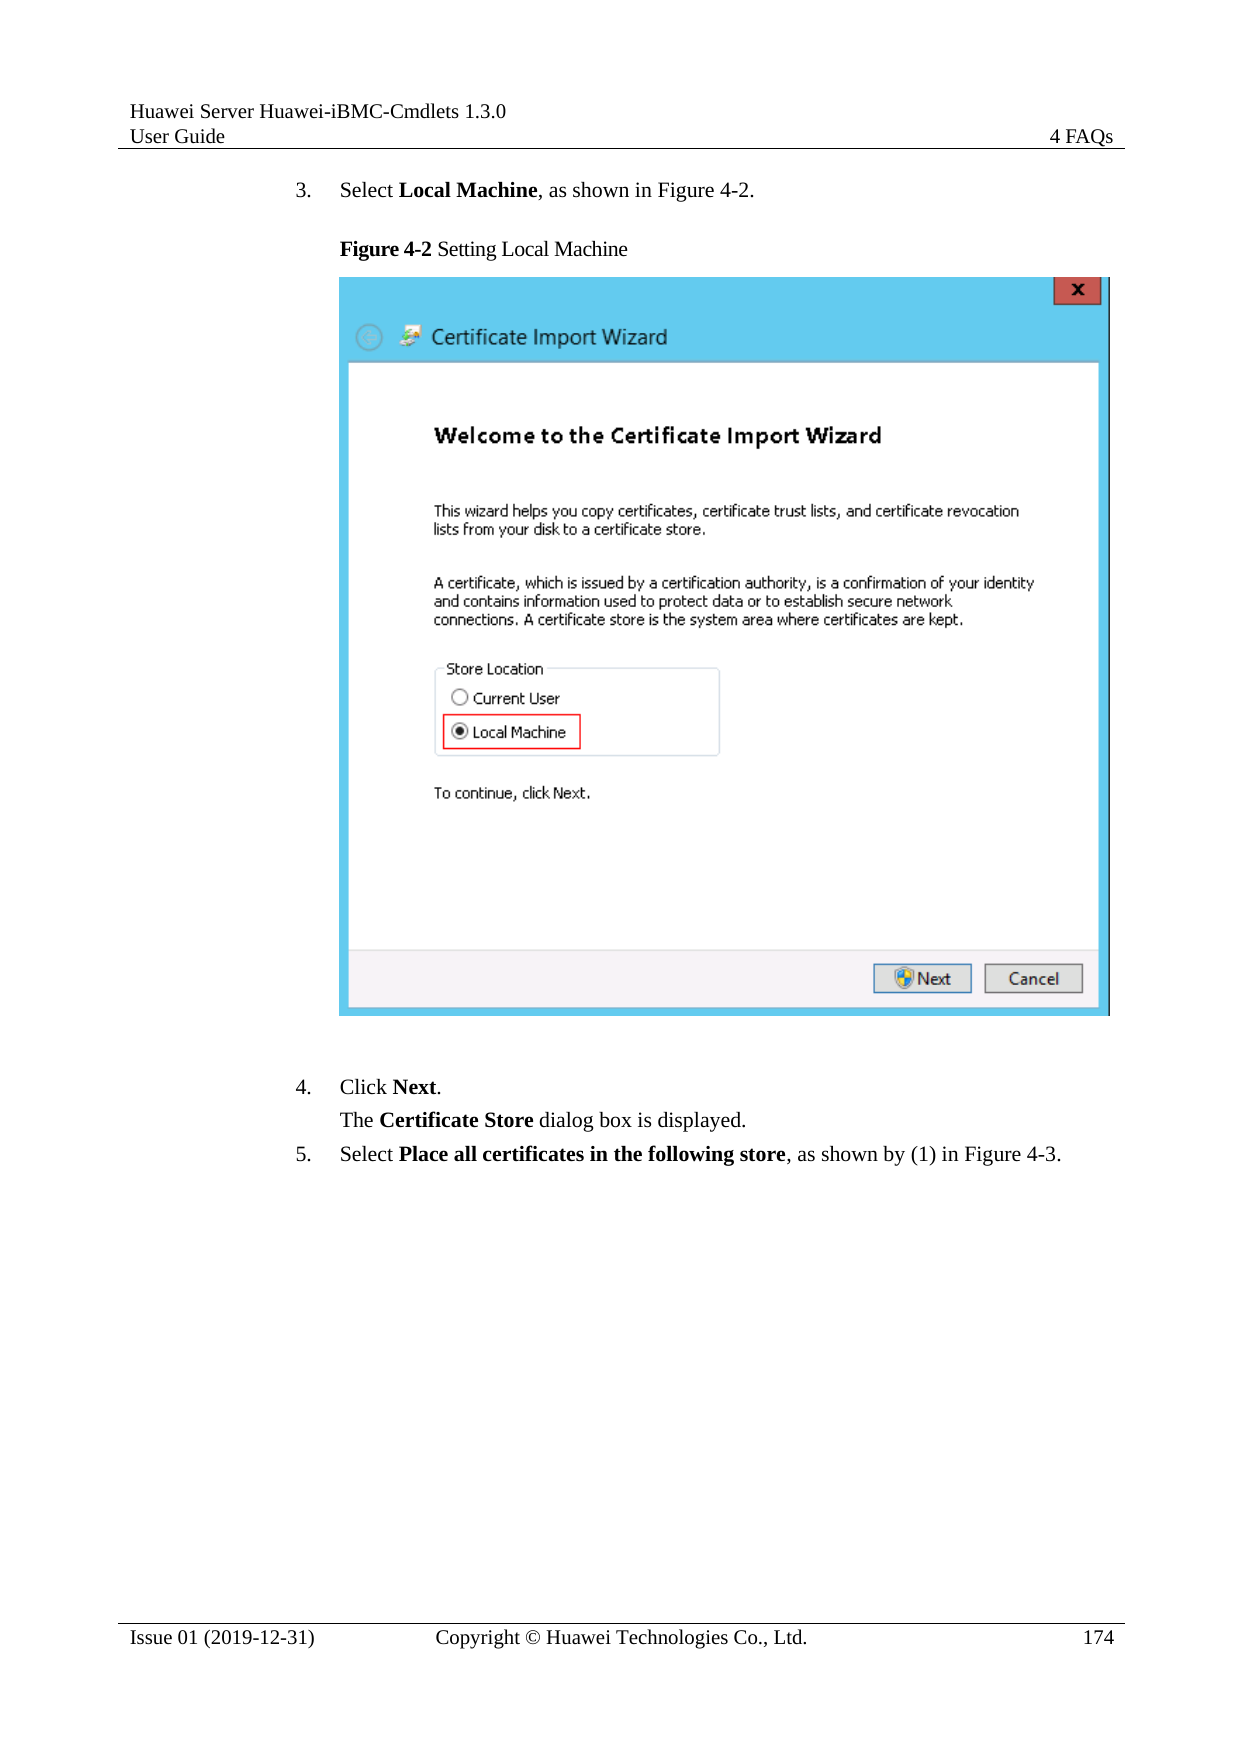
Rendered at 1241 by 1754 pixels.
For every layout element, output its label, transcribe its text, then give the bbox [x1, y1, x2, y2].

list Select Local Machine, as shown in Figure 4-7. [295, 177, 1122, 202]
list The Certificate Store dialog box is displayed. [339, 1107, 1122, 1132]
picture [339, 277, 1110, 1016]
list Select Place all certificates in the following store, as shown by (1) in Figure 4-8. [295, 1141, 1122, 1166]
text Setting Local Machine [339, 236, 1122, 261]
list Click Next. [295, 1074, 1122, 1099]
